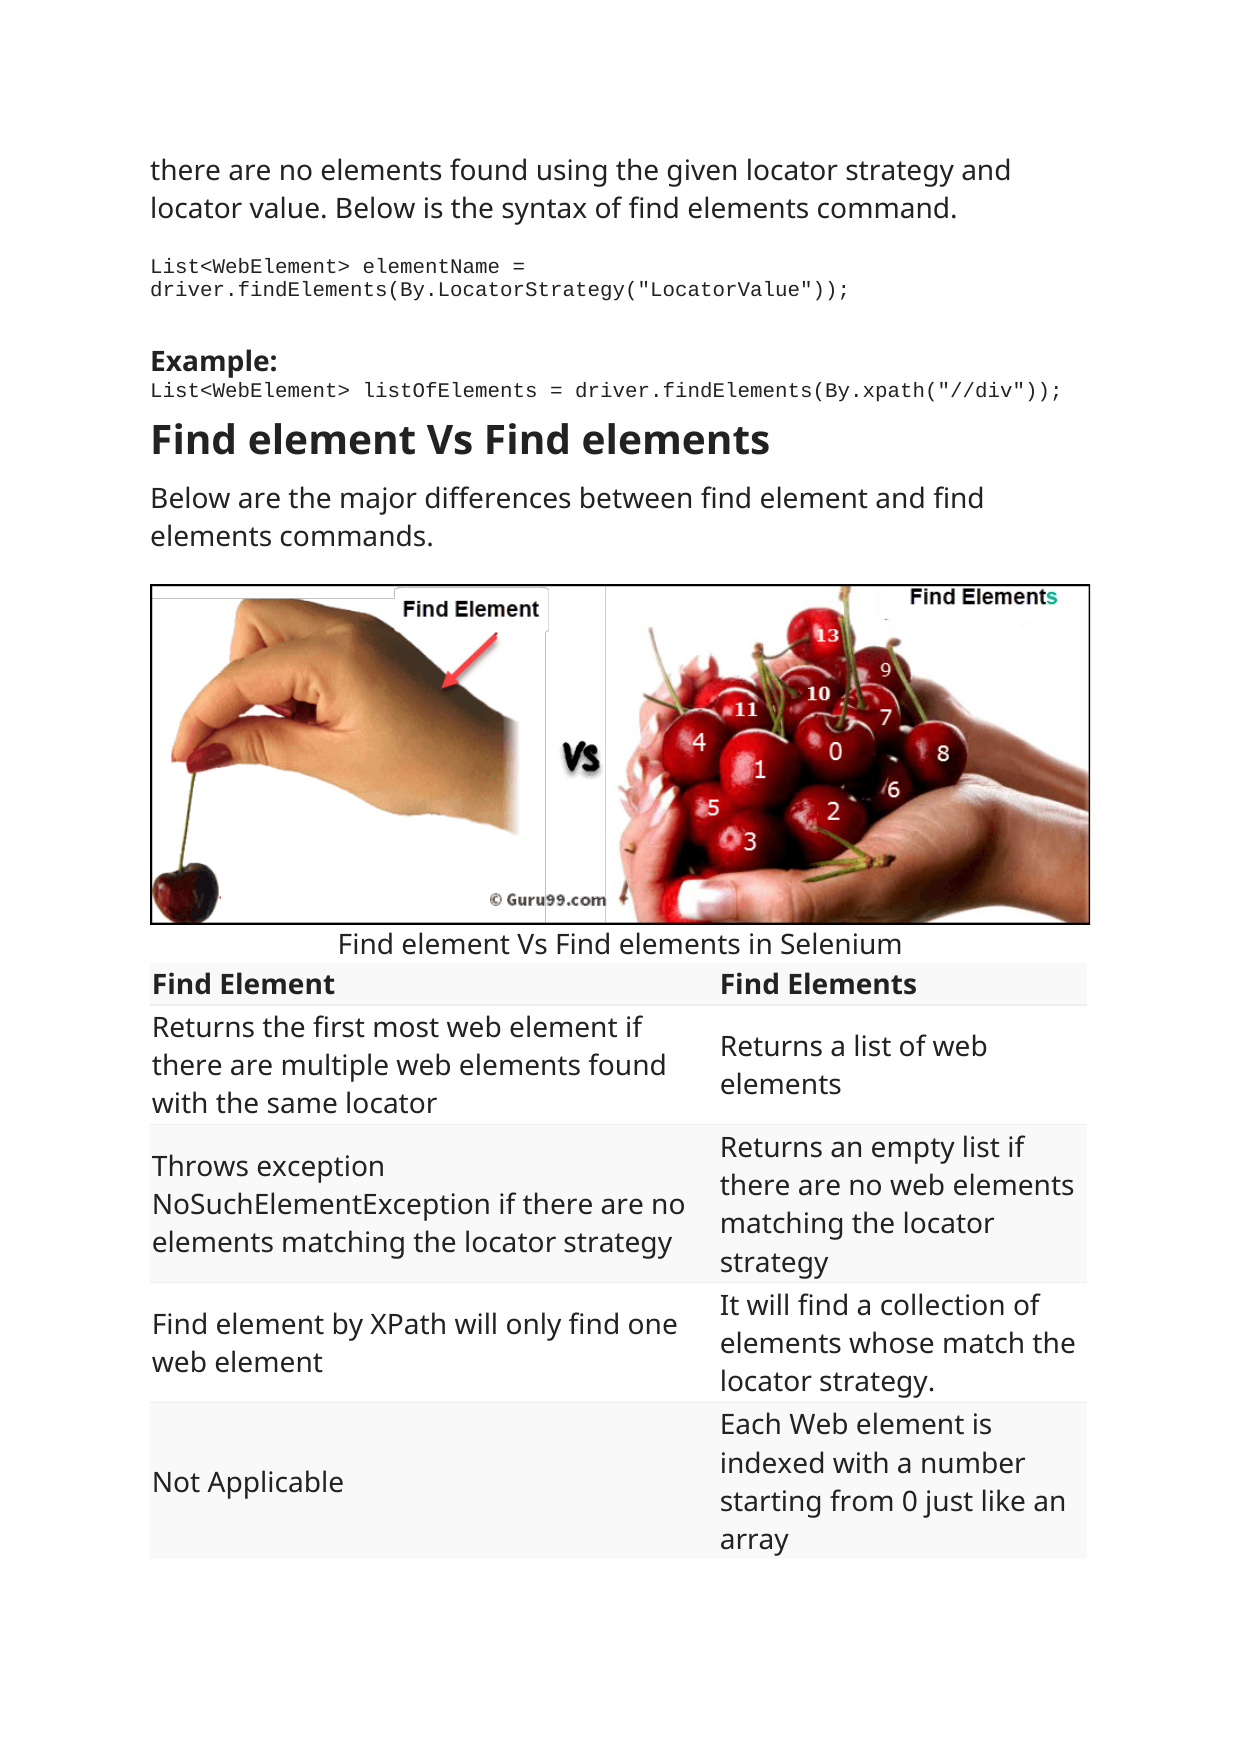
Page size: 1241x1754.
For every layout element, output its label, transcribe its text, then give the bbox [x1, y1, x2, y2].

text Below are the major differences between find element and find elements commands. [150, 478, 1090, 555]
text List<WebElement> elementName = driver.findElements(By.LocatorStrategy("LocatorValue")); [150, 256, 1090, 303]
table_cell Throws exception NoSuchElementException if there are no elements matching the locator strategy [150, 1125, 718, 1282]
table_cell Returns an empty list if there are no web elements matching the locator strategy [718, 1125, 1087, 1282]
table_cell Not Applicable [150, 1403, 718, 1559]
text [150, 150, 1090, 227]
table_cell Find element by XPath will only find one web element [150, 1283, 718, 1401]
table_cell Each Web element is indexed with a number starting from 0 just like an array [718, 1403, 1087, 1559]
table_cell Returns the first most web element if there are multiple web elements found with the same locator [150, 1006, 718, 1124]
text Find element Vs Find elements [150, 403, 1090, 466]
text Find element Vs Find elements in Selenium [150, 925, 1090, 963]
text Example: [150, 303, 1090, 380]
table_header Find Element [150, 963, 718, 1004]
text List<WebElement> listOfElements = driver.findElements(By.xpath("//div")); [150, 380, 1090, 403]
picture [150, 584, 1091, 925]
table_header Find Elements [718, 963, 1087, 1004]
table_cell Returns a list of web elements [718, 1006, 1087, 1124]
table_cell It will find a collection of elements whose match the locator strategy. [718, 1283, 1087, 1401]
